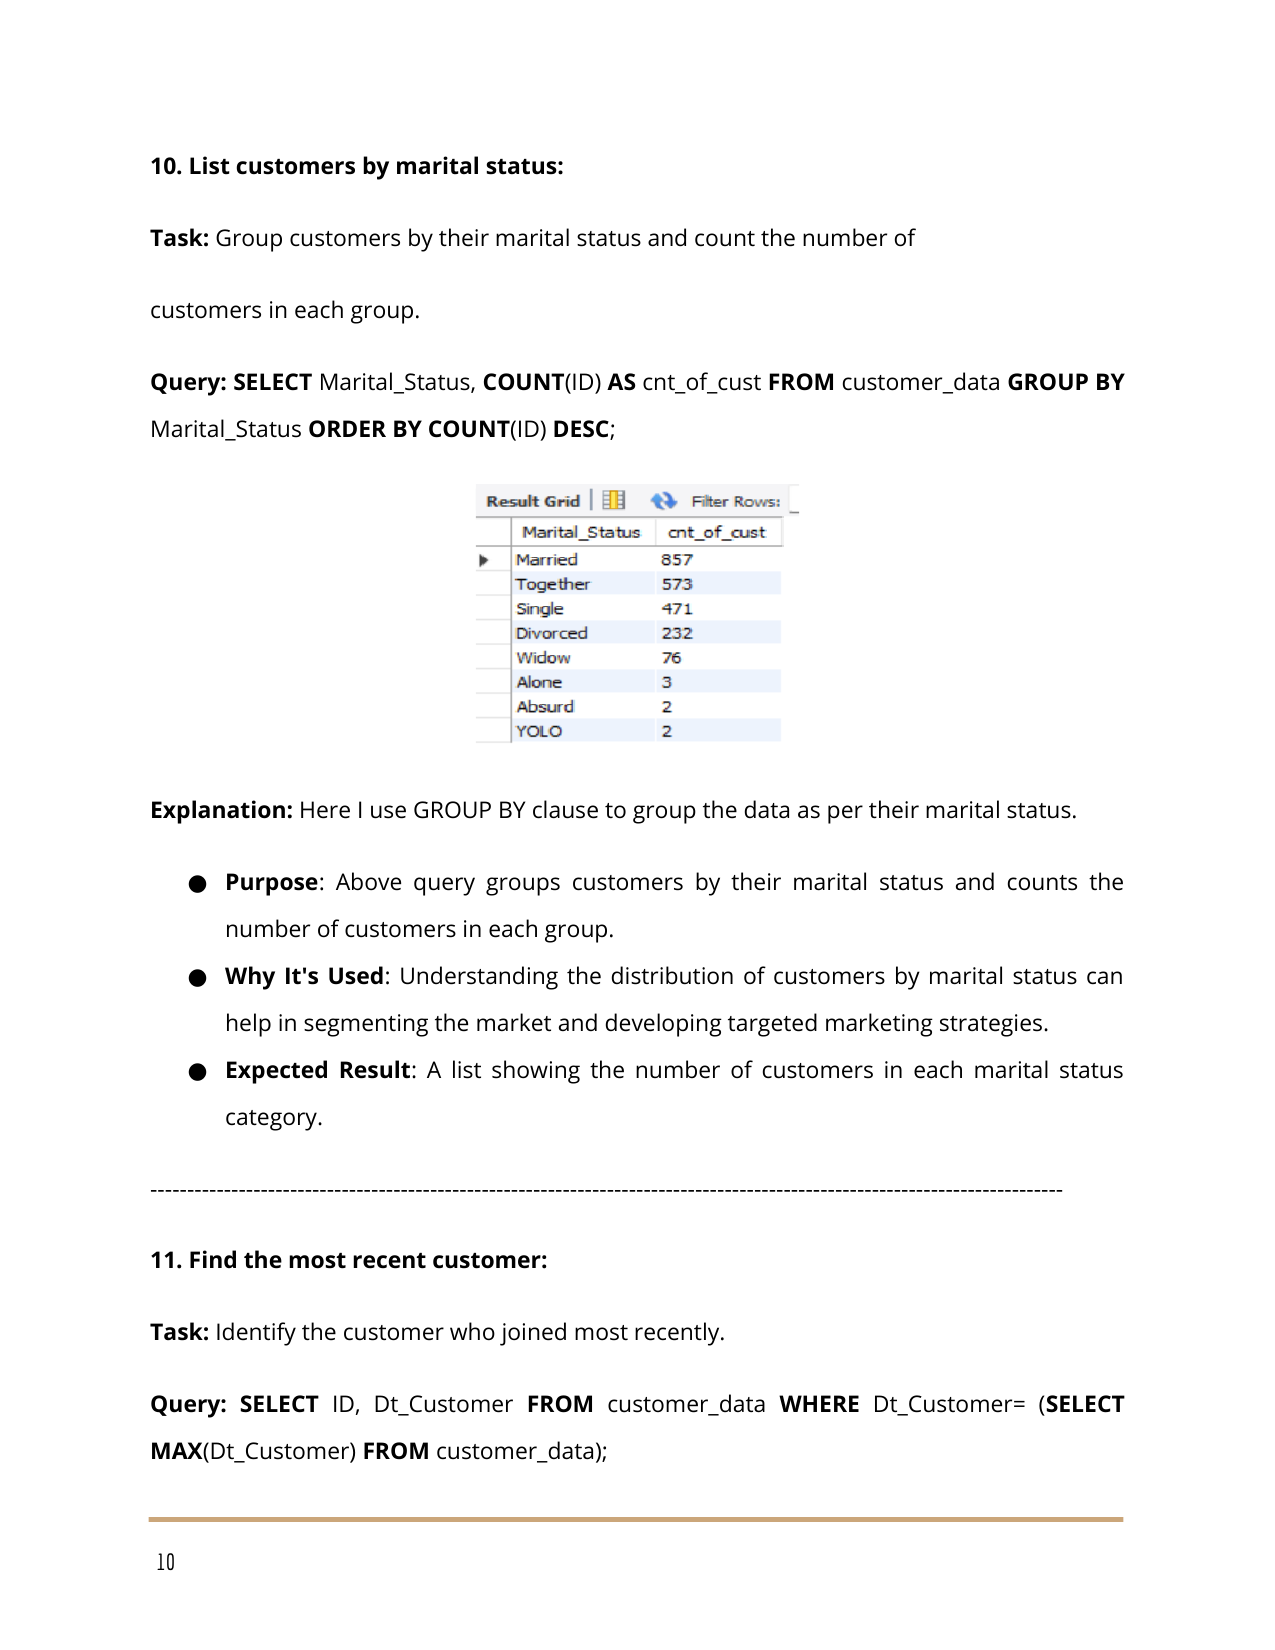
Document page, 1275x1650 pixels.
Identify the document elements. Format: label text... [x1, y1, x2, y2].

text 10. List customers by marital status: [150, 150, 1125, 181]
picture [475, 484, 800, 754]
text 11. Find the most recent customer: [150, 1244, 1125, 1276]
text Explanation: Here I use GROUP BY clause to group the data as per their marital status. [150, 794, 1125, 826]
picture [148, 1517, 1124, 1522]
list Why It's Used: Understanding the distribution of customers by marital status can help in segmenting the market and developing targeted marketing strategies. [187, 960, 1125, 1038]
text Query: SELECT ID, Dt_Customer FROM customer_data WHERE Dt_Customer= (SELECT MAX(Dt_Customer) FROM customer_data); [150, 1388, 1125, 1466]
text customers in each group. [150, 294, 1125, 325]
text Query: SELECT Marital_Status, COUNT(ID) AS cnt_of_cust FROM customer_data GROUP BY Marital_Status ORDER BY COUNT(ID) DESC; [150, 366, 1125, 444]
text Task: Group customers by their marital status and count the number of [150, 222, 1125, 253]
list Expected Result: A list showing the number of customers in each marital status category. [187, 1054, 1125, 1132]
list Purpose: Above query groups customers by their marital status and counts the number of customers in each group. [187, 866, 1125, 944]
text Task: Identify the customer who joined most recently. [150, 1316, 1125, 1348]
text ---------------------------------------------------------------------------------------------------------------------------- [150, 1173, 1125, 1204]
